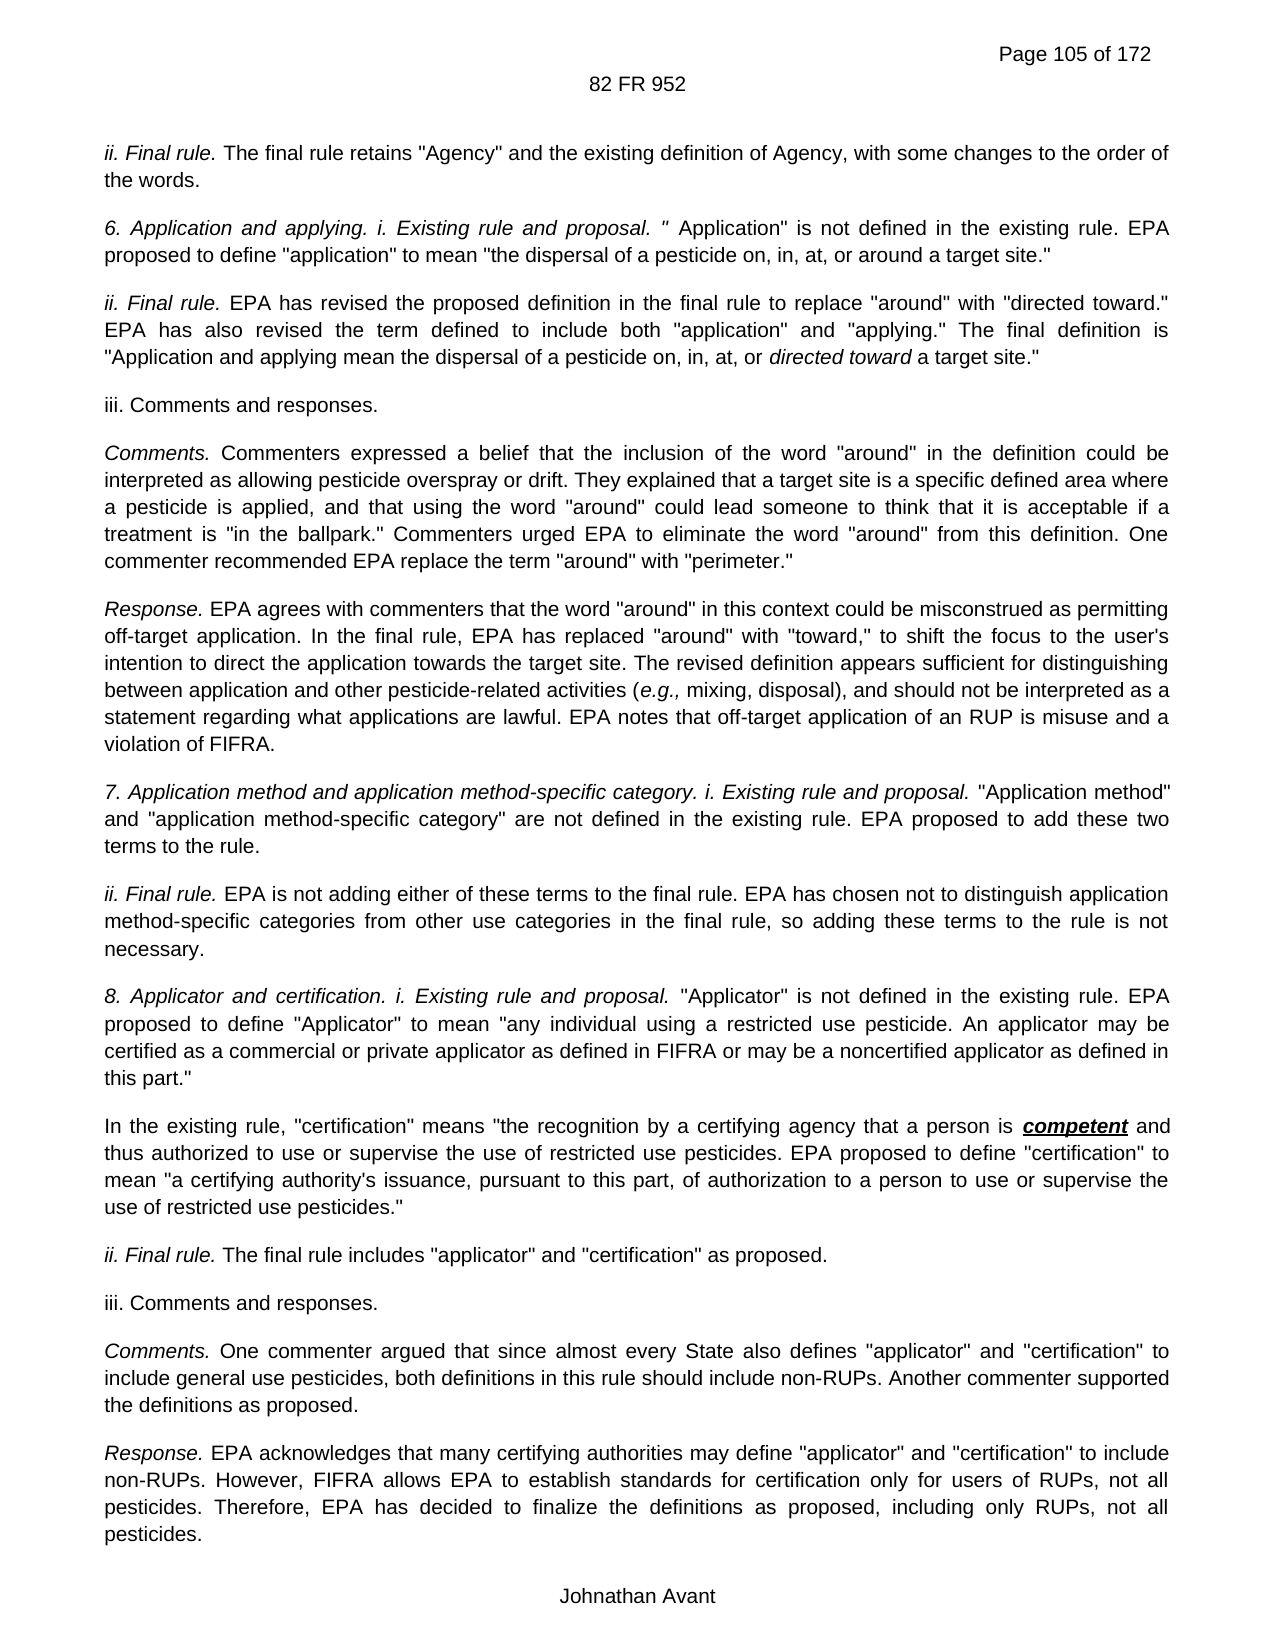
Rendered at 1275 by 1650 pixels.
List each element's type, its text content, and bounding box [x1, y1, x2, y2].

text Comments. Commenters expressed a belief that the inclusion of the word "around" in the definition could be interpreted as allowing pesticide overspray or drift. They explained that a target site is a specific defined area where a pesticide is applied, and that using the word "around" could lead someone to think that it is acceptable if a treatment is "in the ballpark." Commenters urged EPA to eliminate the word "around" from this definition. One commenter recommended EPA replace the term "around" with "perimeter." [104, 437, 1171, 573]
text ii. Final rule. EPA is not adding either of these terms to the final rule. EPA has chosen not to distinguish application method-specific categories from other use categories in the final rule, so adding these terms to the rule is not necessary. [104, 879, 1171, 960]
text ii. Final rule. The final rule retains "Agency" and the existing definition of Agency, with some changes to the order of the words. [104, 137, 1171, 192]
text ii. Final rule. EPA has revised the proposed definition in the final rule to replace "around" with "directed toward." EPA has also revised the term defined to include both "application" and "applying." The final definition is "Application and applying mean the dispersal of a pesticide on, in, at, or directed toward a target site." [104, 287, 1171, 369]
text Response. EPA agrees with commenters that the word "around" in this context could be misconstrued as permitting off-target application. In the final rule, EPA has replaced "around" with "toward," to shift the focus to the user's intention to direct the application towards the target site. The revised definition appears sufficient for distinguishing between application and other pesticide-related activities (e.g., mixing, disposal), and should not be interpreted as a statement regarding what applications are lawful. EPA notes that off-target application of an RUP is misuse and a violation of FIFRA. [104, 594, 1171, 756]
text iii. Comments and responses. [104, 389, 1171, 417]
text ii. Final rule. The final rule includes "applicator" and "certification" as proposed. [104, 1239, 1171, 1267]
text Response. EPA acknowledges that many certifying authorities may define "applicator" and "certification" to include non-RUPs. However, FIFRA allows EPA to establish standards for certification only for users of RUPs, not all pesticides. Therefore, EPA has decided to finalize the definitions as proposed, including only RUPs, not all pesticides. [104, 1437, 1171, 1546]
text 7. Application method and application method-specific category. i. Existing rule and proposal. "Application method" and "application method-specific category" are not defined in the existing rule. EPA proposed to add these two terms to the rule. [104, 777, 1171, 858]
text iii. Comments and responses. [104, 1287, 1171, 1314]
text In the existing rule, "certification" means "the recognition by a certifying agency that a person is competent and thus authorized to use or supervise the use of restricted use pesticides. EPA proposed to define "certification" to mean "a certifying authority's issuance, pursuant to this part, of authorization to a person to use or supervise the use of restricted use pesticides." [104, 1110, 1171, 1219]
text 6. Application and applying. i. Existing rule and proposal. " Application" is not defined in the existing rule. EPA proposed to define "application" to mean "the dispersal of a pesticide on, in, at, or around a target site." [104, 212, 1171, 267]
text Comments. One commenter argued that since almost every State also defines "applicator" and "certification" to include general use pesticides, both definitions in this rule should include non-RUPs. Another commenter supported the definitions as proposed. [104, 1335, 1171, 1417]
text 8. Applicator and certification. i. Existing rule and proposal. "Applicator" is not defined in the existing rule. EPA proposed to define "Applicator" to mean "any individual using a restricted use pesticide. An applicator may be certified as a commercial or private applicator as defined in FIFRA or may be a noncertified applicator as defined in this part." [104, 981, 1171, 1089]
